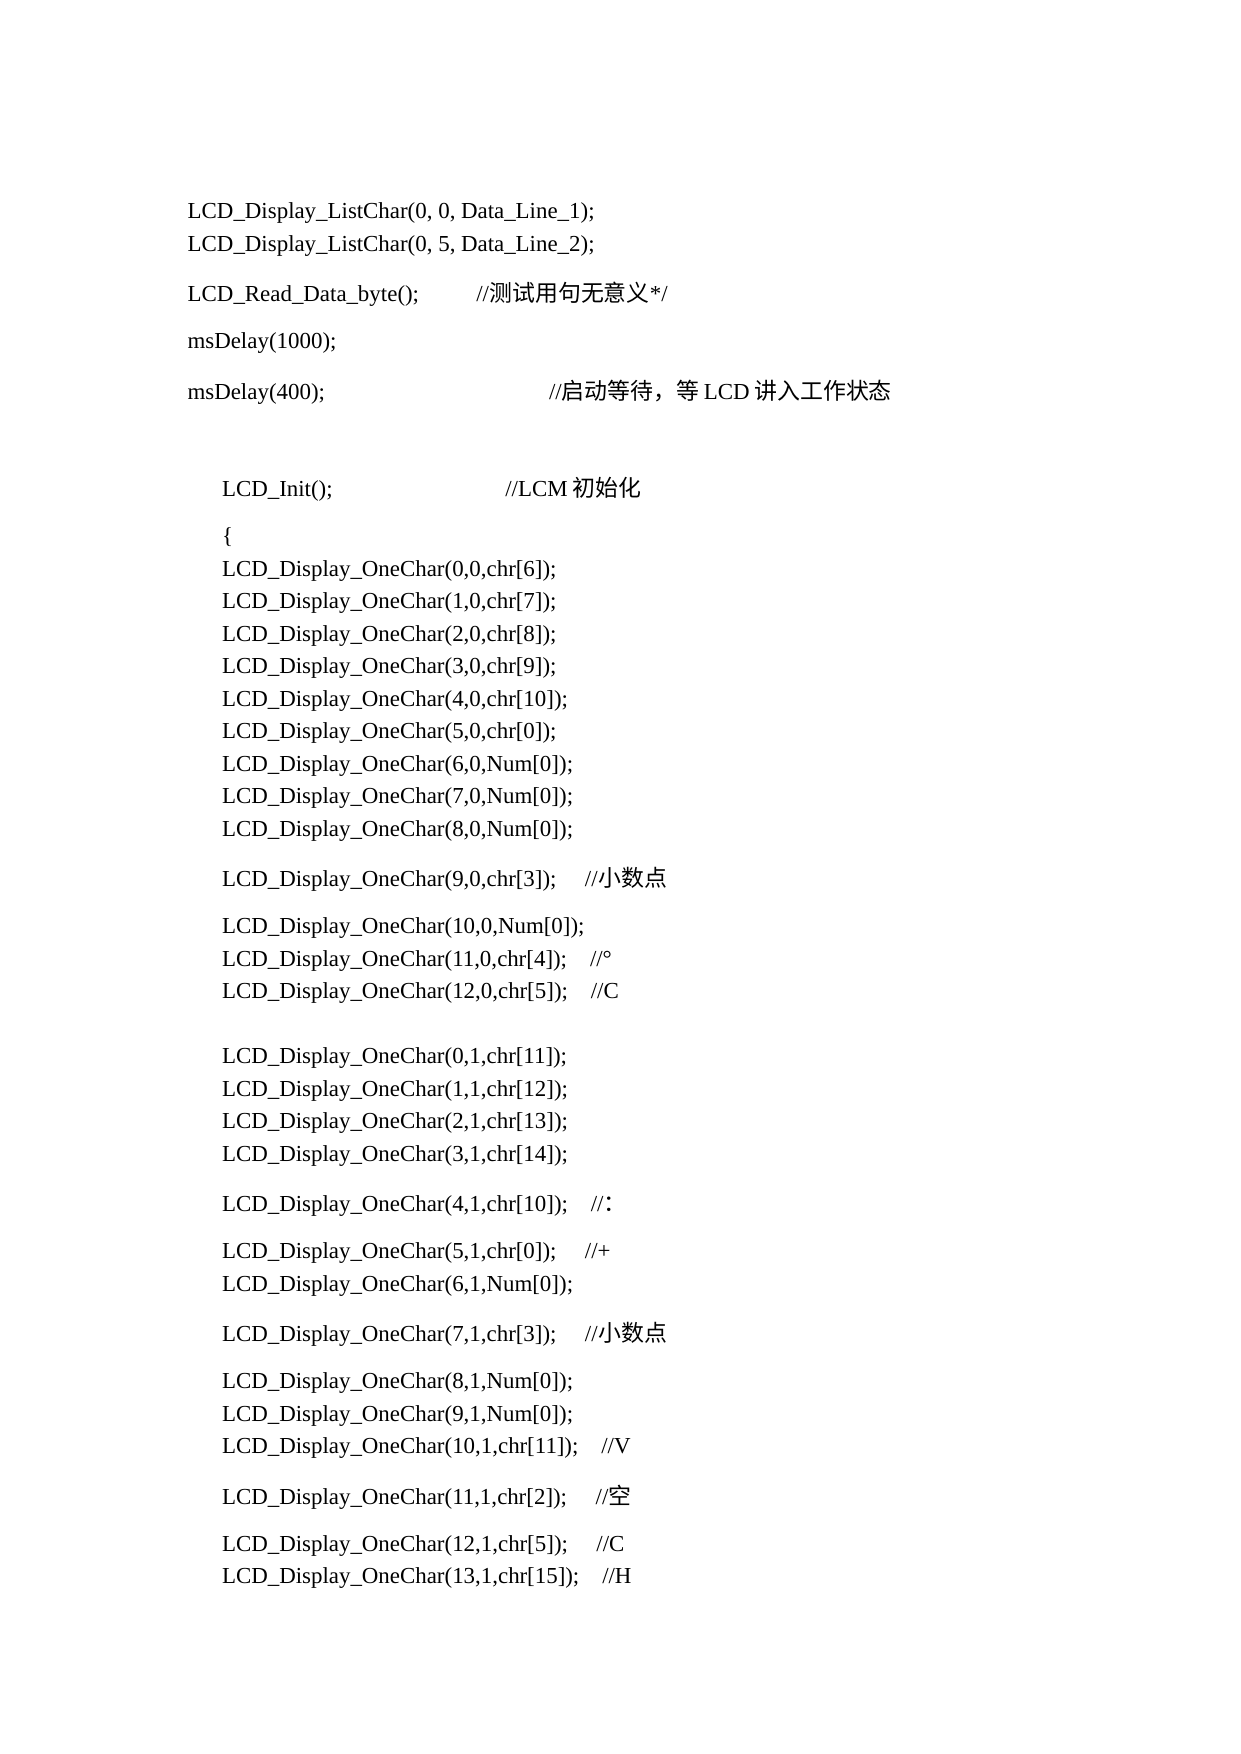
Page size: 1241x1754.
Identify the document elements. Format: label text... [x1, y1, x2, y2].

text LCD_Display_OneChar(1,1,chr[12]); [187, 1072, 1053, 1104]
text LCD_Display_OneChar(8,0,Num[0]); [187, 812, 1053, 844]
text LCD_Display_OneChar(2,0,chr[8]); [187, 617, 1053, 649]
text msDelay(1000); [187, 324, 1053, 357]
text LCD_Display_OneChar(13,1,chr[15]); //H [187, 1559, 1053, 1592]
text LCD_Display_ListChar(0, 5, Data_Line_2); [187, 227, 1053, 259]
text LCD_Display_OneChar(0,0,chr[6]); [187, 552, 1053, 584]
text LCD_Init(); //LCM初始化 [187, 454, 1053, 519]
text LCD_Display_OneChar(10,0,Num[0]); [187, 909, 1053, 942]
text LCD_Display_OneChar(9,0,chr[3]); //小数点 [187, 844, 1053, 909]
text LCD_Display_OneChar(12,0,chr[5]); //C [187, 974, 1053, 1007]
text LCD_Display_OneChar(12,1,chr[5]); //C [187, 1527, 1053, 1559]
text LCD_Display_OneChar(8,1,Num[0]); [187, 1364, 1053, 1397]
text LCD_Display_OneChar(4,0,chr[10]); [187, 682, 1053, 714]
text LCD_Display_OneChar(9,1,Num[0]); [187, 1397, 1053, 1429]
text LCD_Display_OneChar(6,0,Num[0]); [187, 747, 1053, 779]
text LCD_Display_OneChar(7,1,chr[3]); //小数点 [187, 1299, 1053, 1364]
text LCD_Display_OneChar(11,0,chr[4]); //° [187, 942, 1053, 974]
text LCD_Display_OneChar(0,1,chr[11]); [187, 1039, 1053, 1072]
text LCD_Display_OneChar(3,1,chr[14]); [187, 1137, 1053, 1169]
text LCD_Display_OneChar(7,0,Num[0]); [187, 779, 1053, 812]
text { [187, 519, 1053, 552]
text LCD_Display_OneChar(5,0,chr[0]); [187, 714, 1053, 747]
text LCD_Display_OneChar(10,1,chr[11]); //V [187, 1429, 1053, 1462]
text LCD_Display_OneChar(4,1,chr[10]); //： [187, 1169, 1053, 1234]
text LCD_Read_Data_byte(); //测试用句无意义*/ [187, 259, 1053, 324]
text LCD_Display_OneChar(2,1,chr[13]); [187, 1104, 1053, 1137]
text LCD_Display_OneChar(1,0,chr[7]); [187, 584, 1053, 617]
text msDelay(400); //启动等待，等LCD讲入工作状态 [187, 357, 1053, 422]
text LCD_Display_OneChar(3,0,chr[9]); [187, 649, 1053, 682]
text LCD_Display_OneChar(5,1,chr[0]); //+ [187, 1234, 1053, 1267]
text LCD_Display_OneChar(11,1,chr[2]); //空 [187, 1462, 1053, 1527]
text LCD_Display_ListChar(0, 0, Data_Line_1); [187, 194, 1053, 227]
text LCD_Display_OneChar(6,1,Num[0]); [187, 1267, 1053, 1299]
